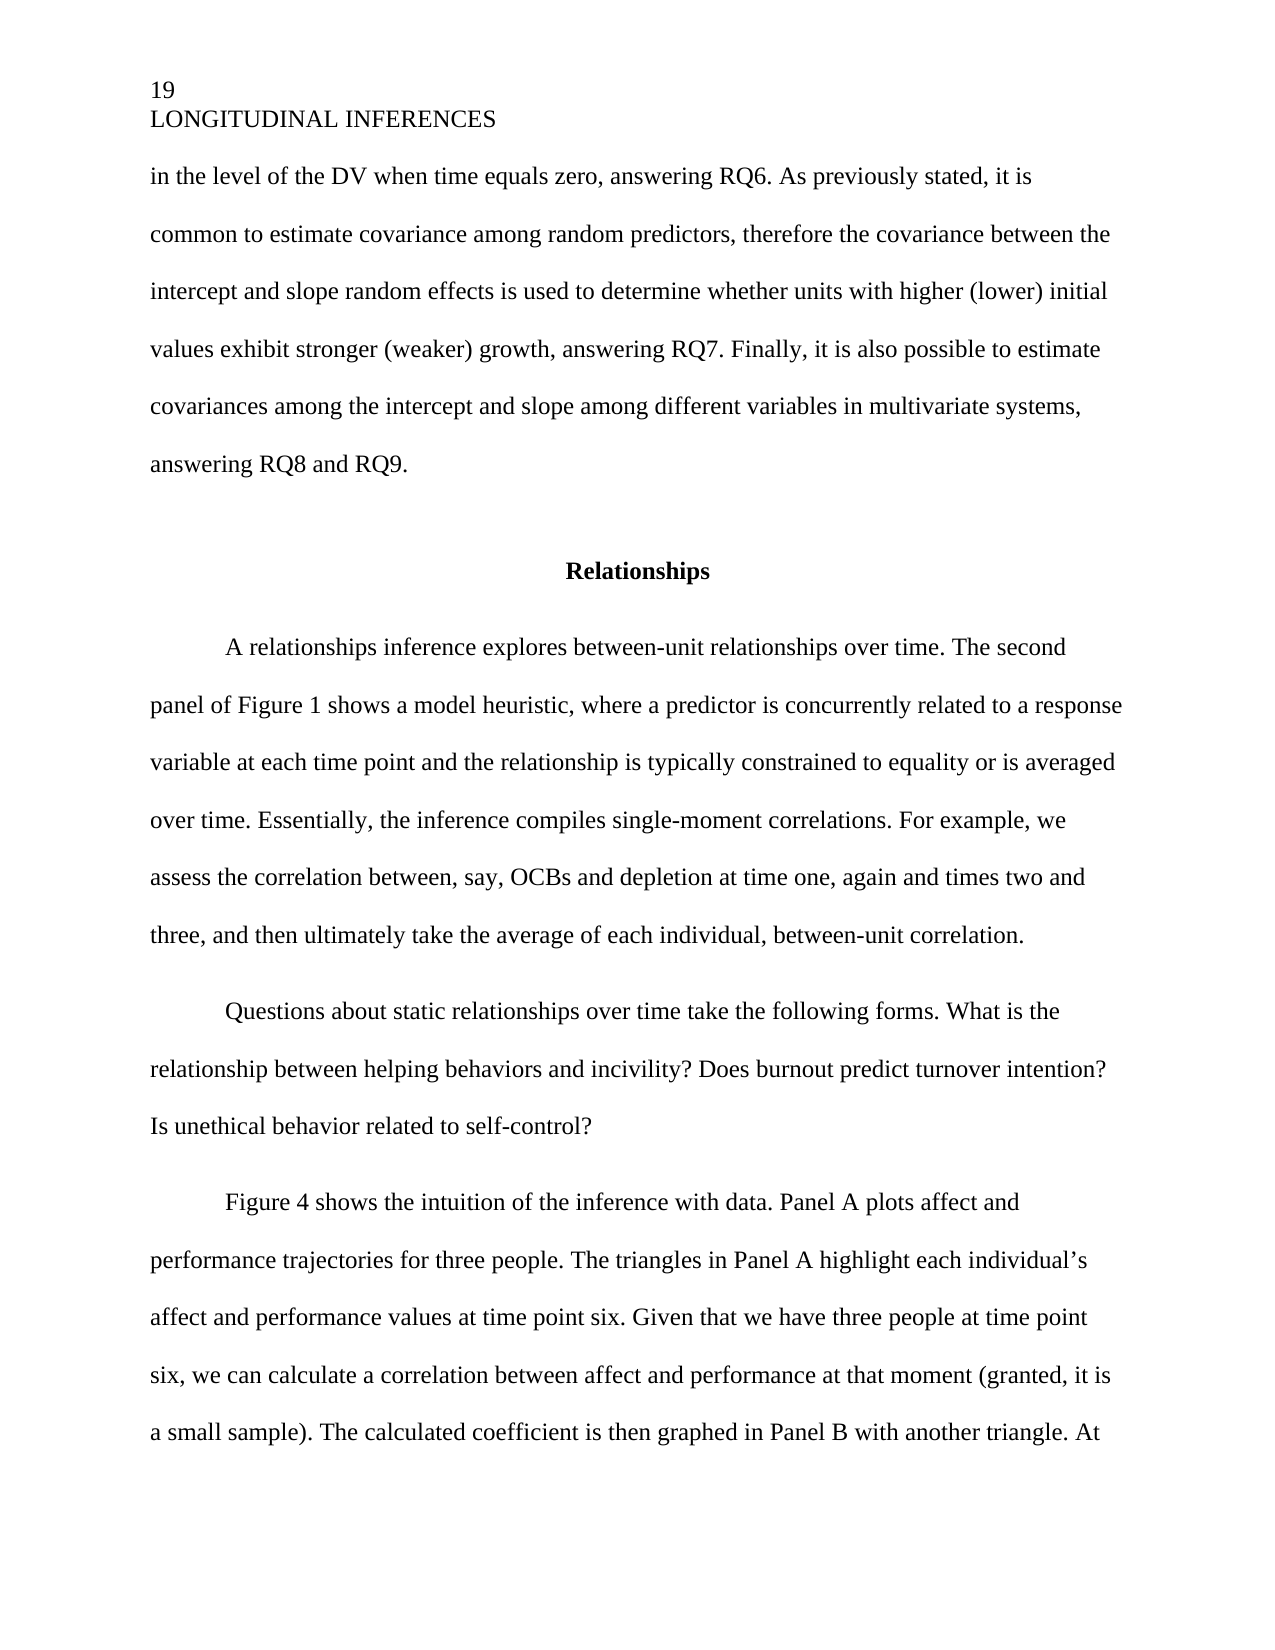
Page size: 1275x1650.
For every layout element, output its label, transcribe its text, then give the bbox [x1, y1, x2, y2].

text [150, 161, 1125, 477]
text A relationships inference explores between-unit relationships over time. The second panel of Figure 1 shows a model heuristic, where a predictor is concurrently related to a response variable at each time point and the relationship is typically constrained to equality or is averaged over time. Essentially, the inference compiles single-moment correlations. For example, we assess the correlation between, say, OCBs and depletion at time one, again and times two and three, and then ultimately take the average of each individual, between-unit correlation. [150, 632, 1125, 949]
subtitle Relationships [150, 556, 1125, 585]
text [150, 1187, 1125, 1446]
text Questions about static relationships over time take the following forms. What is the relationship between helping behaviors and incivility? Does burnout predict turnover intention? Is unethical behavior related to self-control? [150, 996, 1125, 1140]
